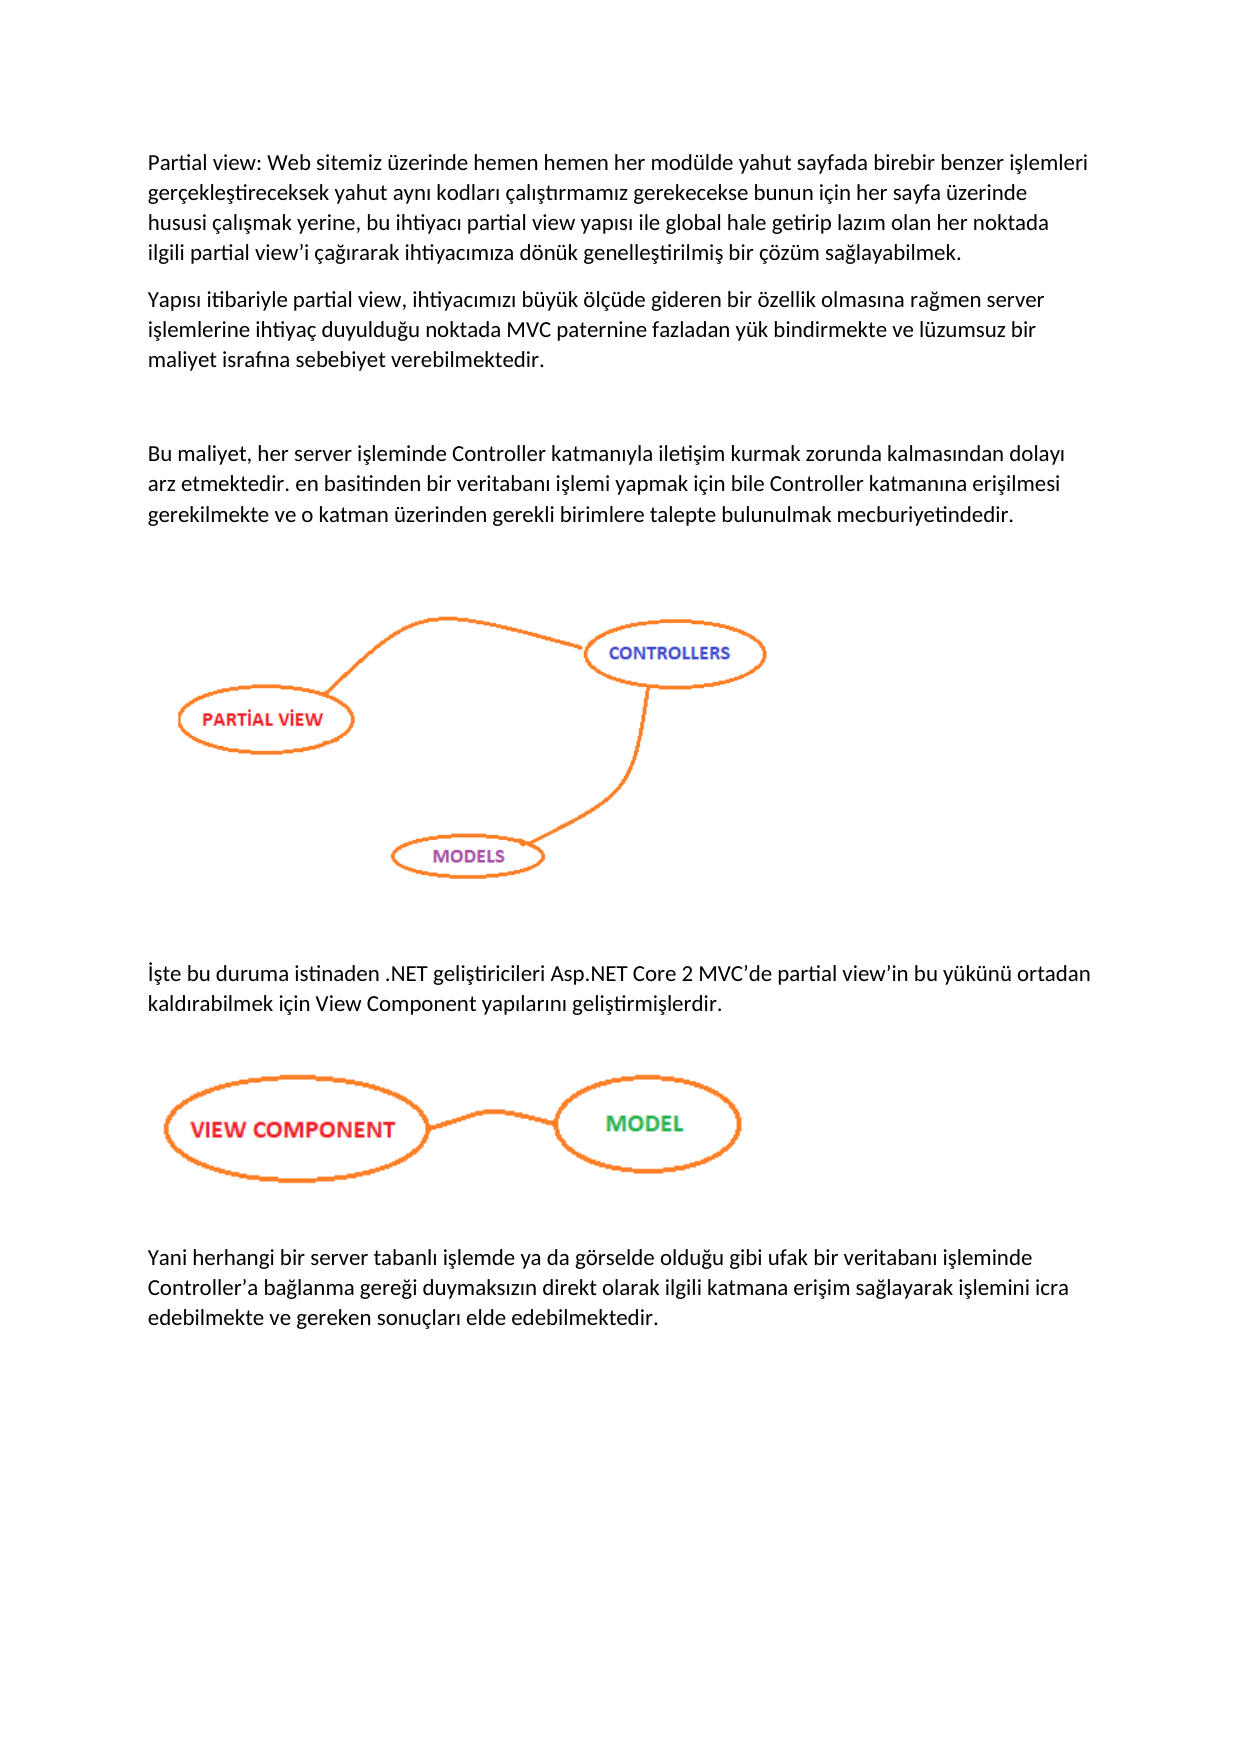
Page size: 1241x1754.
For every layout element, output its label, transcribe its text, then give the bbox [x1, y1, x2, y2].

text Yani herhangi bir server tabanlı işlemde ya da görselde olduğu gibi ufak bir veritabanı işleminde Controller’a bağlanma gereği duymaksızın direkt olarak ilgili katmana erişim sağlayarak işlemini icra edebilmekte ve gereken sonuçları elde edebilmektedir. [148, 1243, 1093, 1331]
picture [147, 1036, 798, 1224]
text İşte bu duruma istinaden .NET geliştiricileri Asp.NET Core 2 MVC’de partial view’in bu yükünü ortadan kaldırabilmek için View Component yapılarını geliştirmişlerdir. [148, 959, 1093, 1017]
text Bu maliyet, her server işleminde Controller katmanıyla iletişim kurmak zorunda kalmasından dolayı arz etmektedir. en basitinden bir veritabanı işlemi yapmak için bile Controller katmanına erişilmesi gerekilmekte ve o katman üzerinden gerekli birimlere talepte bulunulmak mecburiyetindedir. [148, 439, 1093, 528]
text Yapısı itibariyle partial view, ihtiyacımızı büyük ölçüde gideren bir özellik olmasına rağmen server işlemlerine ihtiyaç duyulduğu noktada MVC paternine fazladan yük bindirmekte ve lüzumsuz bir maliyet israfına sebebiyet verebilmektedir. [148, 285, 1093, 373]
picture [147, 593, 793, 894]
text Partial view: Web sitemiz üzerinde hemen hemen her modülde yahut sayfada birebir benzer işlemleri gerçekleştireceksek yahut aynı kodları çalıştırmamız gerekecekse bunun için her sayfa üzerinde hususi çalışmak yerine, bu ihtiyacı partial view yapısı ile global hale getirip lazım olan her noktada ilgili partial view’i çağırarak ihtiyacımıza dönük genelleştirilmiş bir çözüm sağlayabilmek. [148, 148, 1093, 266]
